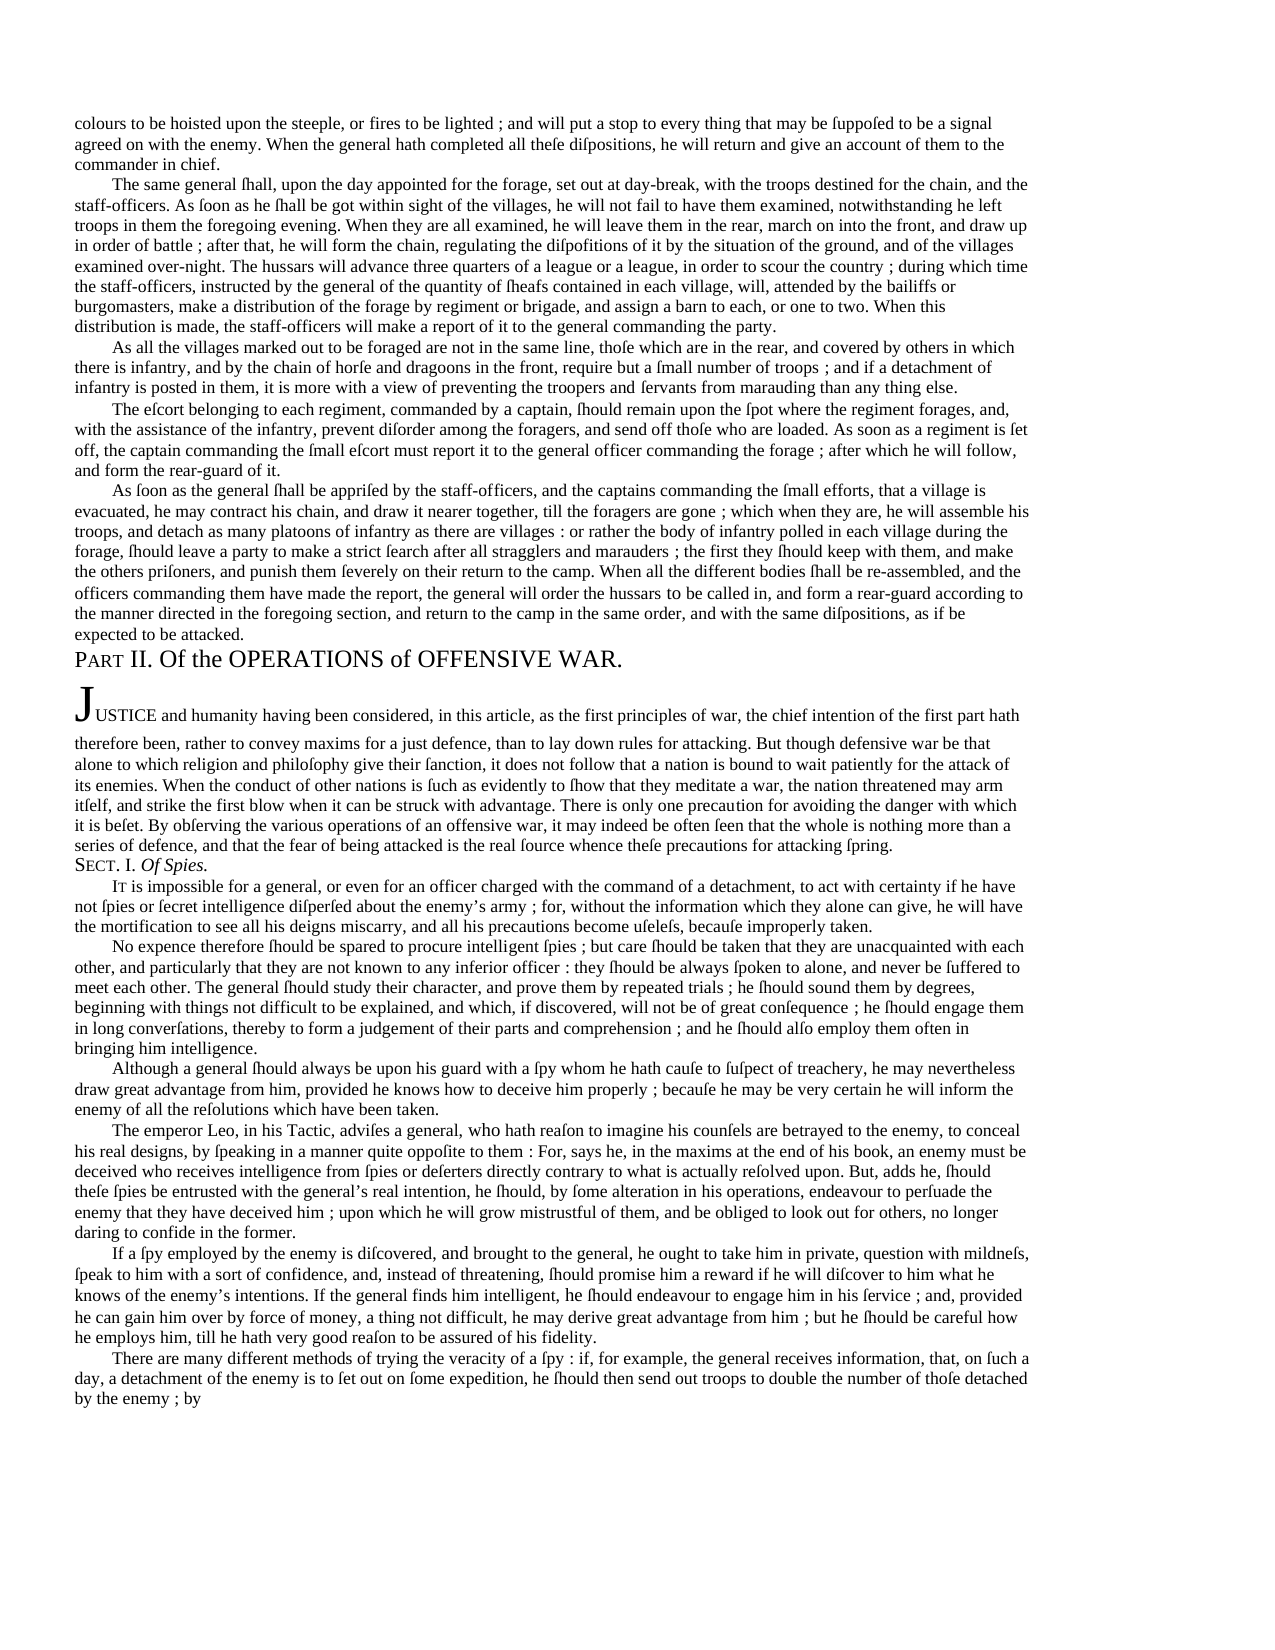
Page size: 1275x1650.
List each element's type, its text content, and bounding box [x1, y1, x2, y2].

text colours to be hoisted upon the steeple, or fires to be lighted ; and will put a stop to every thing that may be ſuppoſed to be a signal agreed on with the enemy. When the general hath completed all theſe diſpositions, he will return and give an account of them to the commander in chief. [74, 113, 1031, 174]
text The same general ſhall, upon the day appointed for the forage, set out at day-break, with the troops destined for the chain, and the staff-officers. As ſoon as he ſhall be got within sight of the villages, he will not fail to have them examined, notwithstanding he left troops in them the foregoing evening. When they are all examined, he will leave them in the rear, march on into the front, and draw up in order of battle ; after that, he will form the chain, regulating the diſpofitions of it by the situation of the ground, and of the villages examined over-night. The hussars will advance three quarters of a league or a league, in order to scour the country ; during which time the staff-officers, instructed by the general of the quantity of ſheafs contained in each village, will, attended by the bailiffs or burgomasters, make a distribution of the forage by regiment or brigade, and assign a barn to each, or one to two. When this distribution is made, the staff-officers will make a report of it to the general commanding the party. [74, 174, 1031, 337]
text No expence therefore ſhould be spared to procure intelligent ſpies ; but care ſhould be taken that they are unacquainted with each other, and particularly that they are not known to any inferior officer : they ſhould be always ſpoken to alone, and never be ſuffered to meet each other. The general ſhould study their character, and prove them by repeated trials ; he ſhould sound them by degrees, beginning with things not difficult to be explained, and which, if discovered, will not be of great conſequence ; he ſhould engage them in long converſations, thereby to form a judgement of their parts and comprehension ; and he ſhould alſo employ them often in bringing him intelligence. [74, 936, 1031, 1058]
text There are many different methods of trying the veracity of a ſpy : if, for example, the general receives information, that, on ſuch a day, a detachment of the enemy is to ſet out on ſome expedition, he ſhould then send out troops to double the number of thoſe detached by the enemy ; by [74, 1348, 1031, 1408]
text Sect. I. Of Spies. [74, 856, 1031, 875]
text Although a general ſhould always be upon his guard with a ſpy whom he hath cauſe to ſuſpect of treachery, he may nevertheless draw great advantage from him, provided he knows how to deceive him properly ; becauſe he may be very certain he will inform the enemy of all the reſolutions which have been taken. [74, 1058, 1031, 1119]
text The eſcort belonging to each regiment, commanded by a captain, ſhould remain upon the ſpot where the regiment forages, and, with the assistance of the infantry, prevent diſorder among the foragers, and send off thoſe who are loaded. As soon as a regiment is ſet off, the captain commanding the ſmall eſcort must report it to the general officer commanding the forage ; after which he will follow, and form the rear-guard of it. [74, 398, 1031, 480]
text The emperor Leo, in his Tactic, adviſes a general, who hath reaſon to imagine his counſels are betrayed to the enemy, to conceal his real designs, by ſpeaking in a manner quite oppoſite to them : For, says he, in the maxims at the end of his book, an enemy must be deceived who receives intelligence from ſpies or deſerters directly contrary to what is actually reſolved upon. But, adds he, ſhould theſe ſpies be entrusted with the general’s real intention, he ſhould, by ſome alteration in his operations, endeavour to perſuade the enemy that they have deceived him ; upon which he will grow mistrustful of them, and be obliged to look out for others, no longer daring to confide in the former. [74, 1119, 1031, 1242]
text As all the villages marked out to be foraged are not in the same line, thoſe which are in the rear, and covered by others in which there is infantry, and by the chain of horſe and dragoons in the front, require but a ſmall number of troops ; and if a detachment of infantry is posted in them, it is more with a view of preventing the troopers and ſervants from marauding than any thing else. [74, 337, 1031, 398]
text If a ſpy employed by the enemy is diſcovered, and brought to the general, he ought to take him in private, question with mildneſs, ſpeak to him with a sort of confidence, and, instead of threatening, ſhould promise him a reward if he will diſcover to him what he knows of the enemy’s intentions. If the general finds him intelligent, he ſhould endeavour to engage him in his ſervice ; and, provided he can gain him over by force of money, a thing not difficult, he may derive great advantage from him ; but he ſhould be careful how he employs him, till he hath very good reaſon to be assured of his fidelity. [74, 1242, 1031, 1348]
subtitle Part II. Of the OPERATIONS of OFFENSIVE WAR. [74, 644, 1031, 673]
text It is impossible for a general, or even for an officer charged with the command of a detachment, to act with certainty if he have not ſpies or ſecret intelligence diſperſed about the enemy’s army ; for, without the information which they alone can give, he will have the mortification to see all his deigns miscarry, and all his precautions become uſeleſs, becauſe improperly taken. [74, 875, 1031, 936]
text JUSTICE and humanity having been considered, in this article, as the first principles of war, the chief intention of the first part hath therefore been, rather to convey maxims for a just defence, than to lay down rules for attacking. But though defensive war be that alone to which religion and philoſophy give their ſanction, it does not follow that a nation is bound to wait patiently for the attack of its enemies. When the conduct of other nations is ſuch as evidently to ſhow that they meditate a war, the nation threatened may arm itſelf, and strike the first blow when it can be struck with advantage. There is only one precaution for avoiding the danger with which it is beſet. By obſerving the various operations of an offensive war, it may indeed be often ſeen that the whole is nothing more than a series of defence, and that the fear of being attacked is the real ſource whence theſe precautions for attacking ſpring. [74, 673, 1031, 856]
text As ſoon as the general ſhall be appriſed by the staff-officers, and the captains commanding the ſmall efforts, that a village is evacuated, he may contract his chain, and draw it nearer together, till the foragers are gone ; which when they are, he will assemble his troops, and detach as many platoons of infantry as there are villages : or rather the body of infantry polled in each village during the forage, ſhould leave a party to make a strict ſearch after all stragglers and marauders ; the first they ſhould keep with them, and make the others priſoners, and punish them ſeverely on their return to the camp. When all the different bodies ſhall be re-assembled, and the officers commanding them have made the report, the general will order the hussars to be called in, and form a rear-guard according to the manner directed in the foregoing section, and return to the camp in the same order, and with the same diſpositions, as if be expected to be attacked. [74, 480, 1031, 644]
